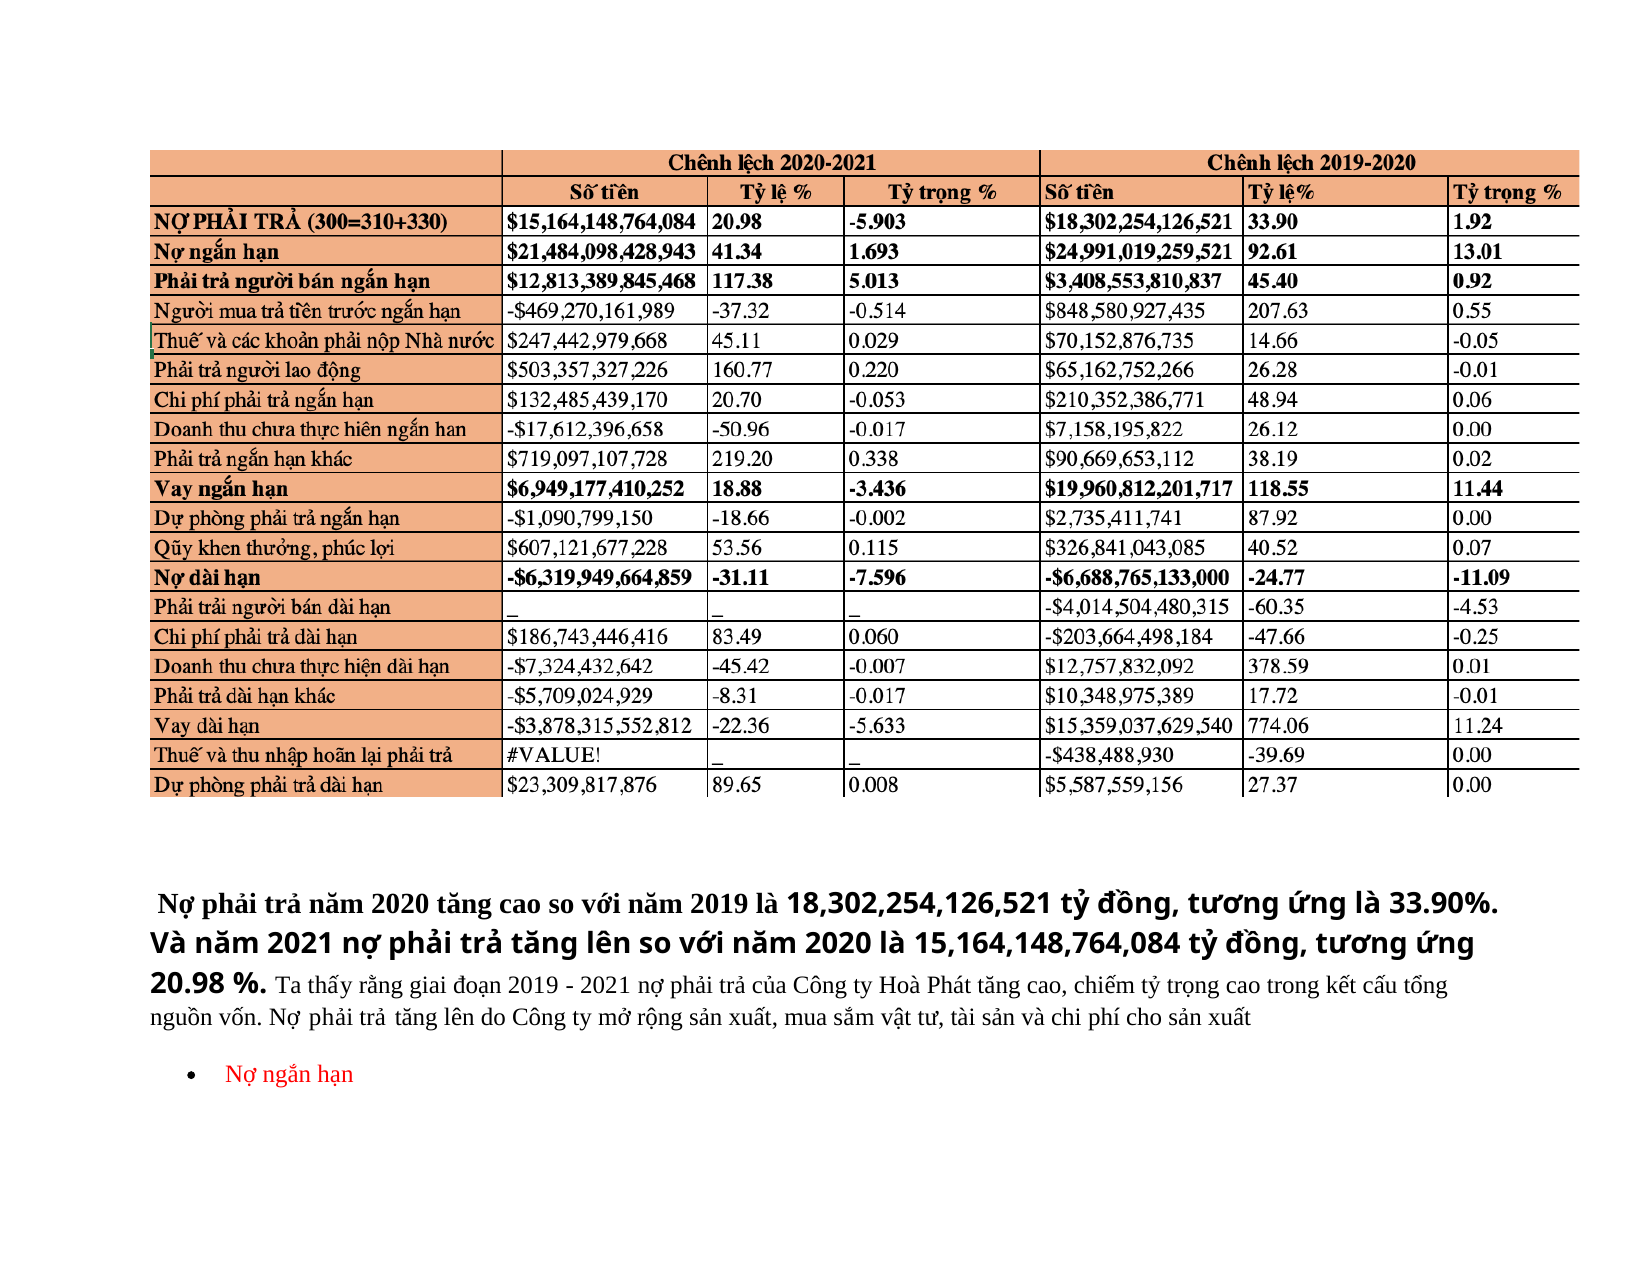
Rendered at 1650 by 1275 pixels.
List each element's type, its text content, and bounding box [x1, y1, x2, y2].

picture [150, 150, 1580, 797]
list Nợ ngắn hạn [187, 1059, 1500, 1088]
text Nợ phải trả năm 2020 tăng cao so với năm 2019 là 18,302,254,126,521 tỷ đồng, tương ứng là 33.90%. Và năm 2021 nợ phải trả tăng lên so với năm 2020 là 15,164,148,764,084 tỷ đồng, tương ứng 20.98 %. Ta thấy rằng giai đoạn 2019 - 2021 nợ phải trả của Công ty Hoà Phát tăng cao, chiếm tỷ trọng cao trong kết cấu tổng nguồn vốn. Nợ phải trả tăng lên do Công ty mở rộng sản xuất, mua sắm vật tư, tài sản và chi phí cho sản xuất [150, 882, 1500, 1030]
